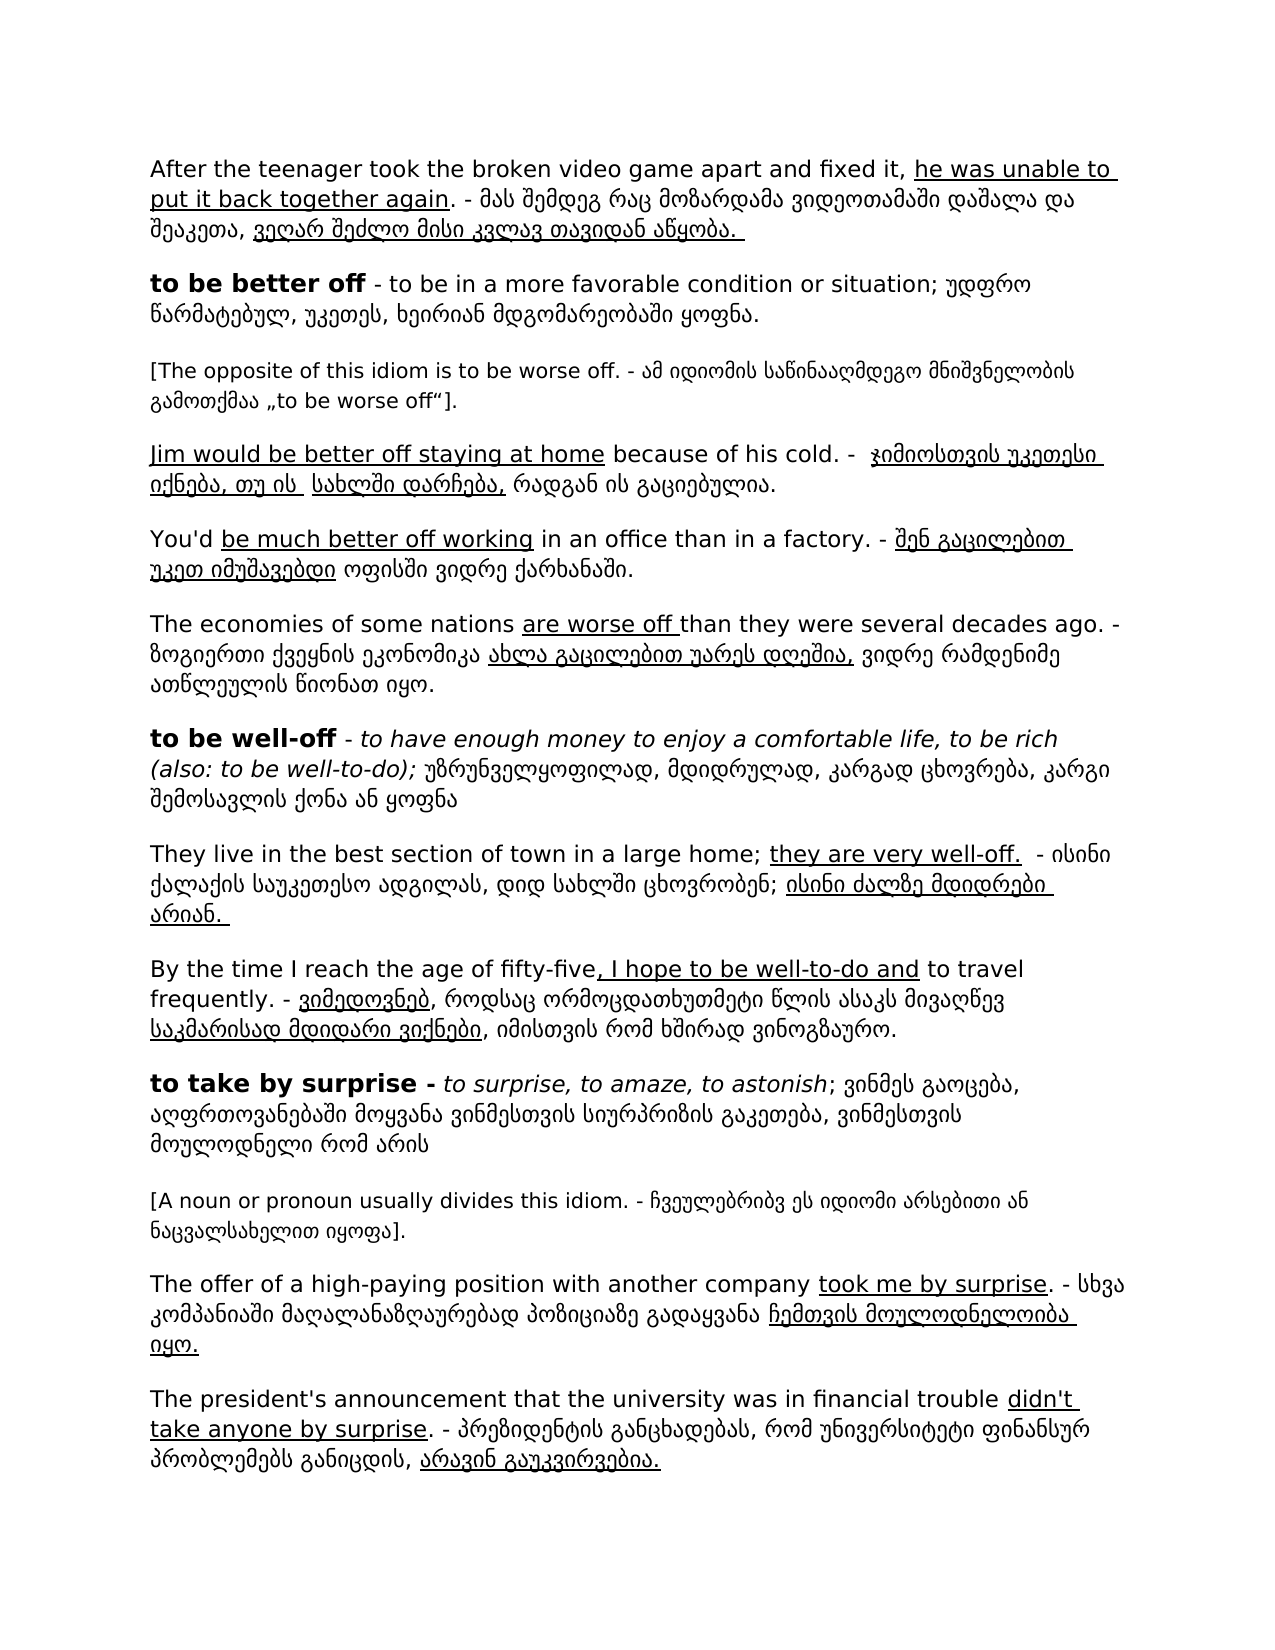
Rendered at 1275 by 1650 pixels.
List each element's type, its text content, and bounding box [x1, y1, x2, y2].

text to be well-off - to have enough money to enjoy a comfortable life, to be rich (also: to be well-to-do); უზრუნველყოფილად, მდიდრულად, კარგად ცხოვრება, კარგი შემოსავლის ქონა ან ყოფნა [150, 723, 1125, 813]
text Jim would be better off staying at home because of his cold. - ჯიმიოსთვის უკეთესი იქნება, თუ ის სახლში დარჩება, რადგან ის გაციებულია. [150, 438, 1125, 498]
text The offer of a high-paying position with another company took me by surprise. - სხვა კომპანიაში მაღალანაზღაურებად პოზიციაზე გადაყვანა ჩემთვის მოულოდნელოიბა იყო. [150, 1268, 1125, 1358]
text The president's announcement that the university was in financial trouble didn't take anyone by surprise. - პრეზიდენტის განცხადებას, რომ უნივერსიტეტი ფინანსურ პრობლემებს განიცდის, არავინ გაუკვირვებია. [150, 1383, 1125, 1473]
text [The opposite of this idiom is to be worse off. - ამ იდიომის საწინააღმდეგო მნიშვნელობის გამოთქმაა „to be worse off“]. [150, 353, 1125, 413]
text The economies of some nations are worse off than they were several decades ago. - ზოგიერთი ქვეყნის ეკონომიკა ახლა გაცილებით უარეს დღეშია, ვიდრე რამდენიმე ათწლეულის წიონათ იყო. [150, 608, 1125, 698]
text [A noun or pronoun usually divides this idiom. - ჩვეულებრიბვ ეს იდიომი არსებითი ან ნაცვალსახელით იყოფა]. [150, 1183, 1125, 1243]
text to take by surprise - to surprise, to amaze, to astonish; ვინმეს გაოცება, აღფრთოვანებაში მოყვანა ვინმესთვის სიურპრიზის გაკეთება, ვინმესთვის მოულოდნელი რომ არის [150, 1068, 1125, 1158]
text to be better off - to be in a more favorable condition or situation; უდფრო წარმატებულ, უკეთეს, ხეირიან მდგომარეობაში ყოფნა. [150, 268, 1125, 328]
text By the time I reach the age of fifty-five, I hope to be well-to-do and to travel frequently. - ვიმედოვნებ, როდსაც ორმოცდათხუთმეტი წლის ასაკს მივაღწევ საკმარისად მდიდარი ვიქნები, იმისთვის რომ ხშირად ვინოგზაურო. [150, 953, 1125, 1043]
text You'd be much better off working in an office than in a factory. - შენ გაცილებით უკეთ იმუშავებდი ოფისში ვიდრე ქარხანაში. [150, 523, 1125, 583]
text They live in the best section of town in a large home; they are very well-off. - ისინი ქალაქის საუკეთესო ადგილას, დიდ სახლში ცხოვრობენ; ისინი ძალზე მდიდრები არიან. [150, 838, 1125, 928]
text After the teenager took the broken video game apart and fixed it, he was unable to put it back together again. - მას შემდეგ რაც მოზარდამა ვიდეოთამაში დაშალა და შეაკეთა, ვეღარ შეძლო მისი კვლავ თავიდან აწყობა. [150, 153, 1125, 243]
